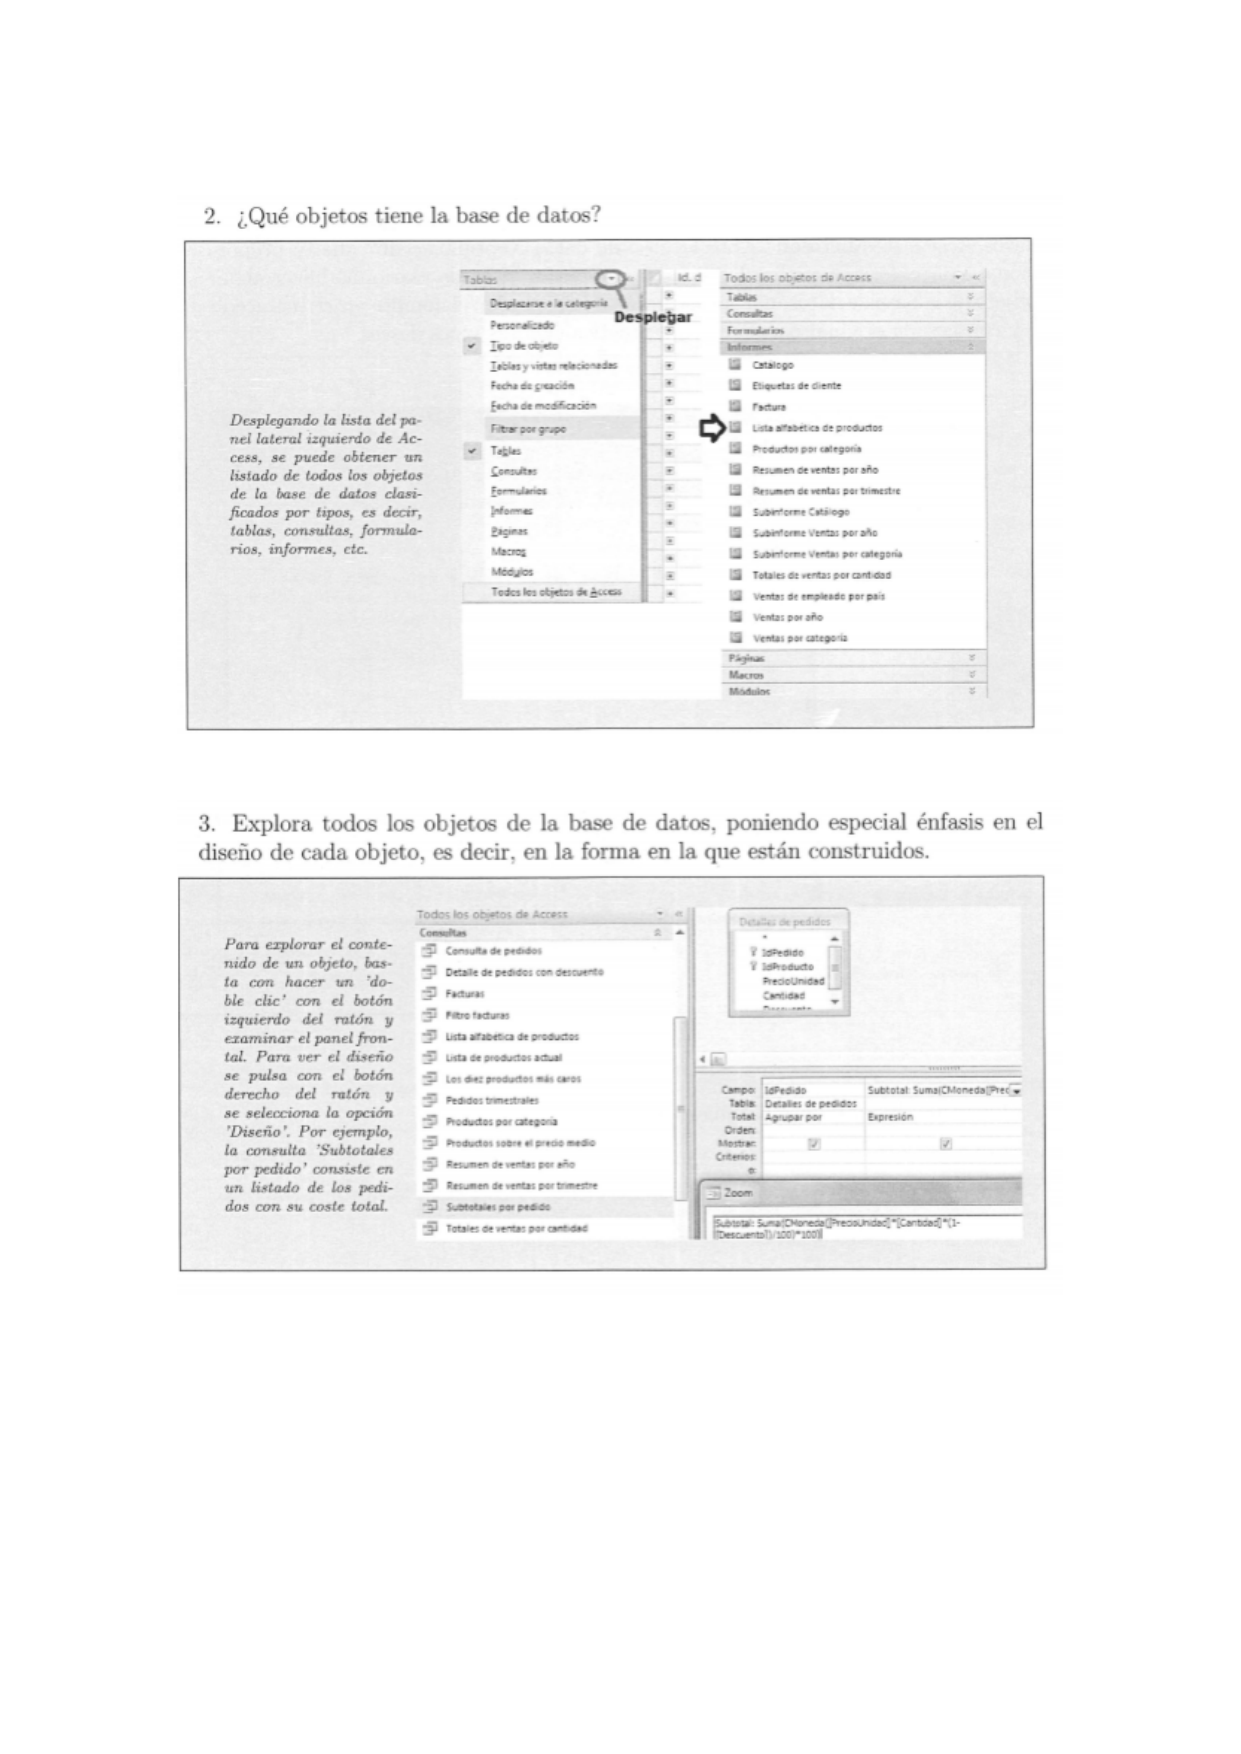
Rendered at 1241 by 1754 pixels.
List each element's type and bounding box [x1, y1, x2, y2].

picture [177, 800, 1063, 1297]
picture [177, 194, 1063, 735]
